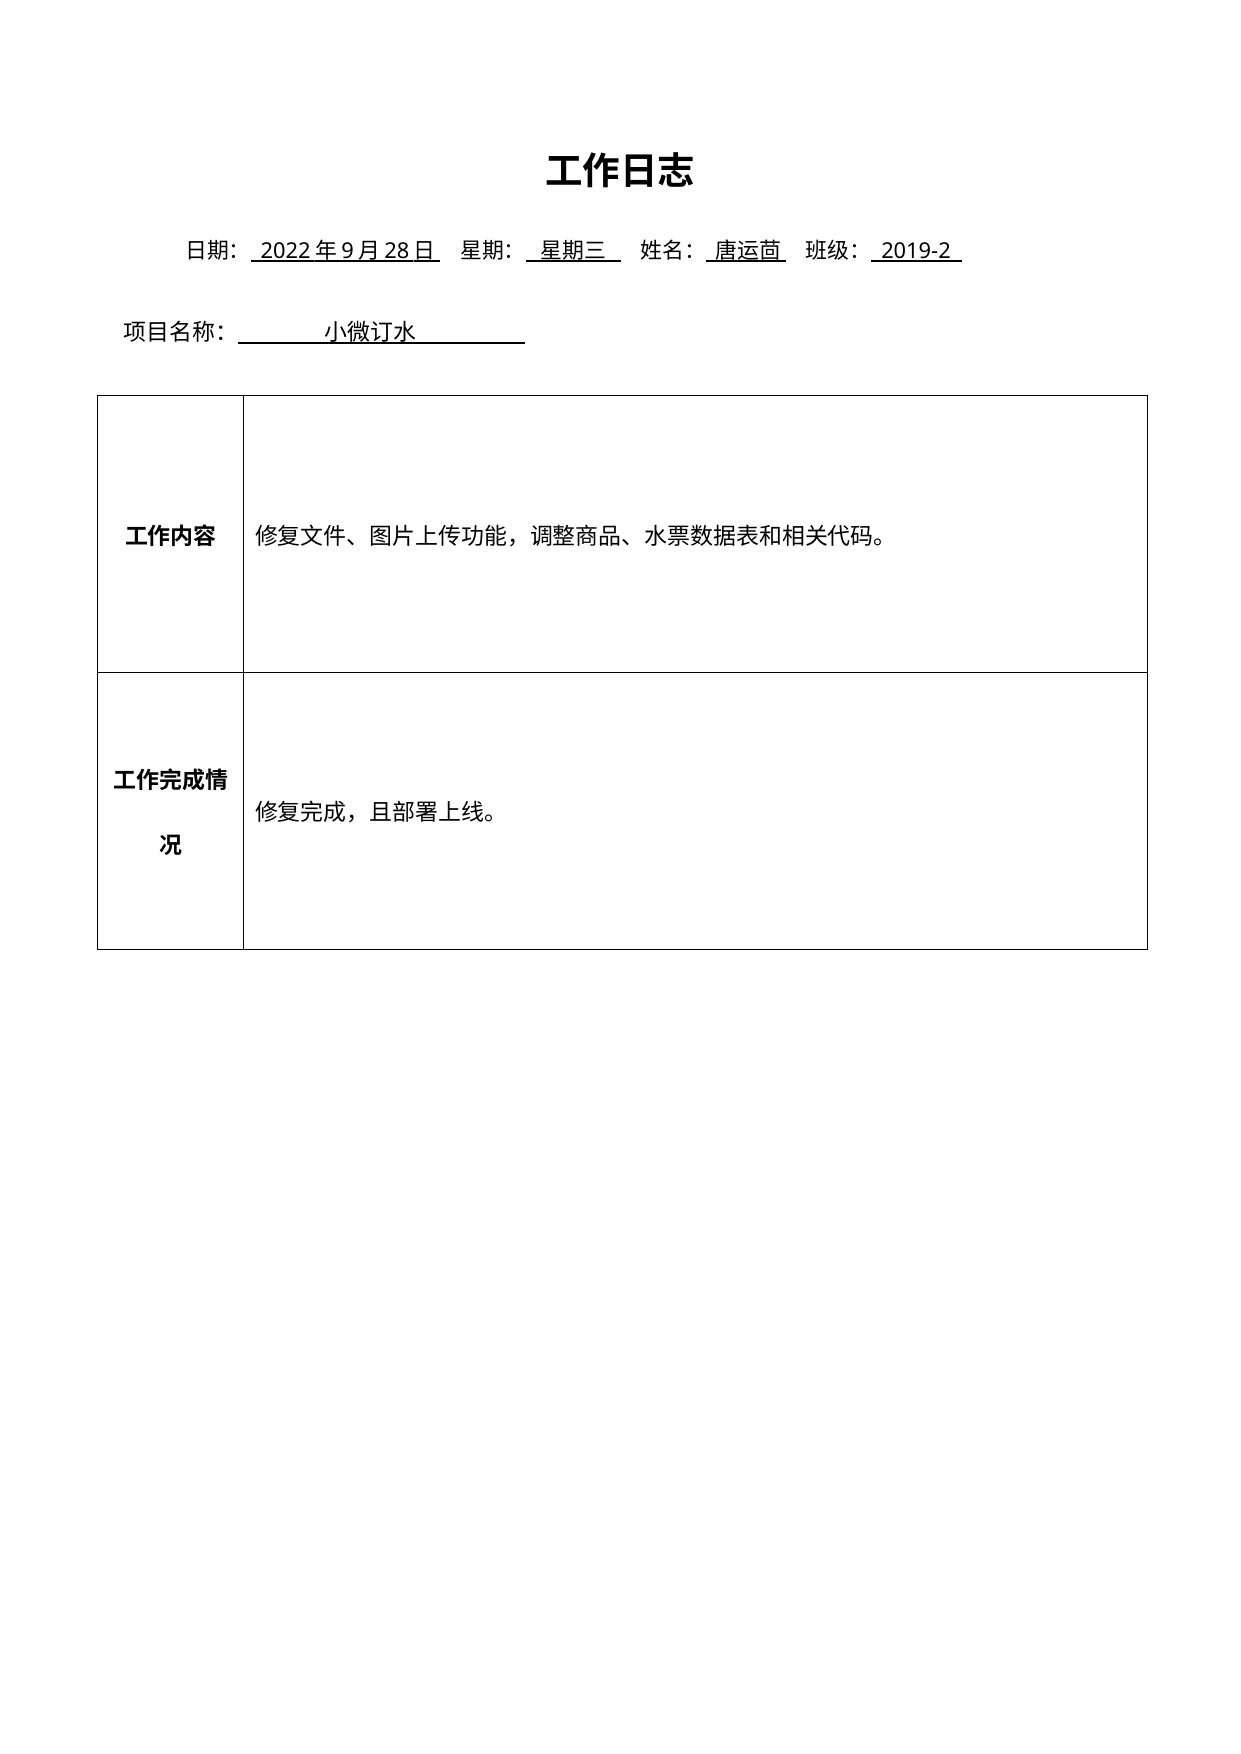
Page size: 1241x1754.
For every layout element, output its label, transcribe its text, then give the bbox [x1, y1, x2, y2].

text 日期： 2022年9月28日 星期： 星期三 姓名： 唐运茴 班级： 2019-2 . [100, 233, 1053, 265]
table_header 工作内容 [98, 396, 243, 672]
table_header 修复文件、图片上传功能，调整商品、水票数据表和相关代码。 [244, 396, 1147, 672]
text 项目名称： 小微订水 [123, 298, 1053, 363]
table_cell 工作完成情况 [98, 673, 243, 949]
text 工作日志 [187, 135, 1053, 200]
table_cell 修复完成，且部署上线。 [244, 673, 1147, 949]
